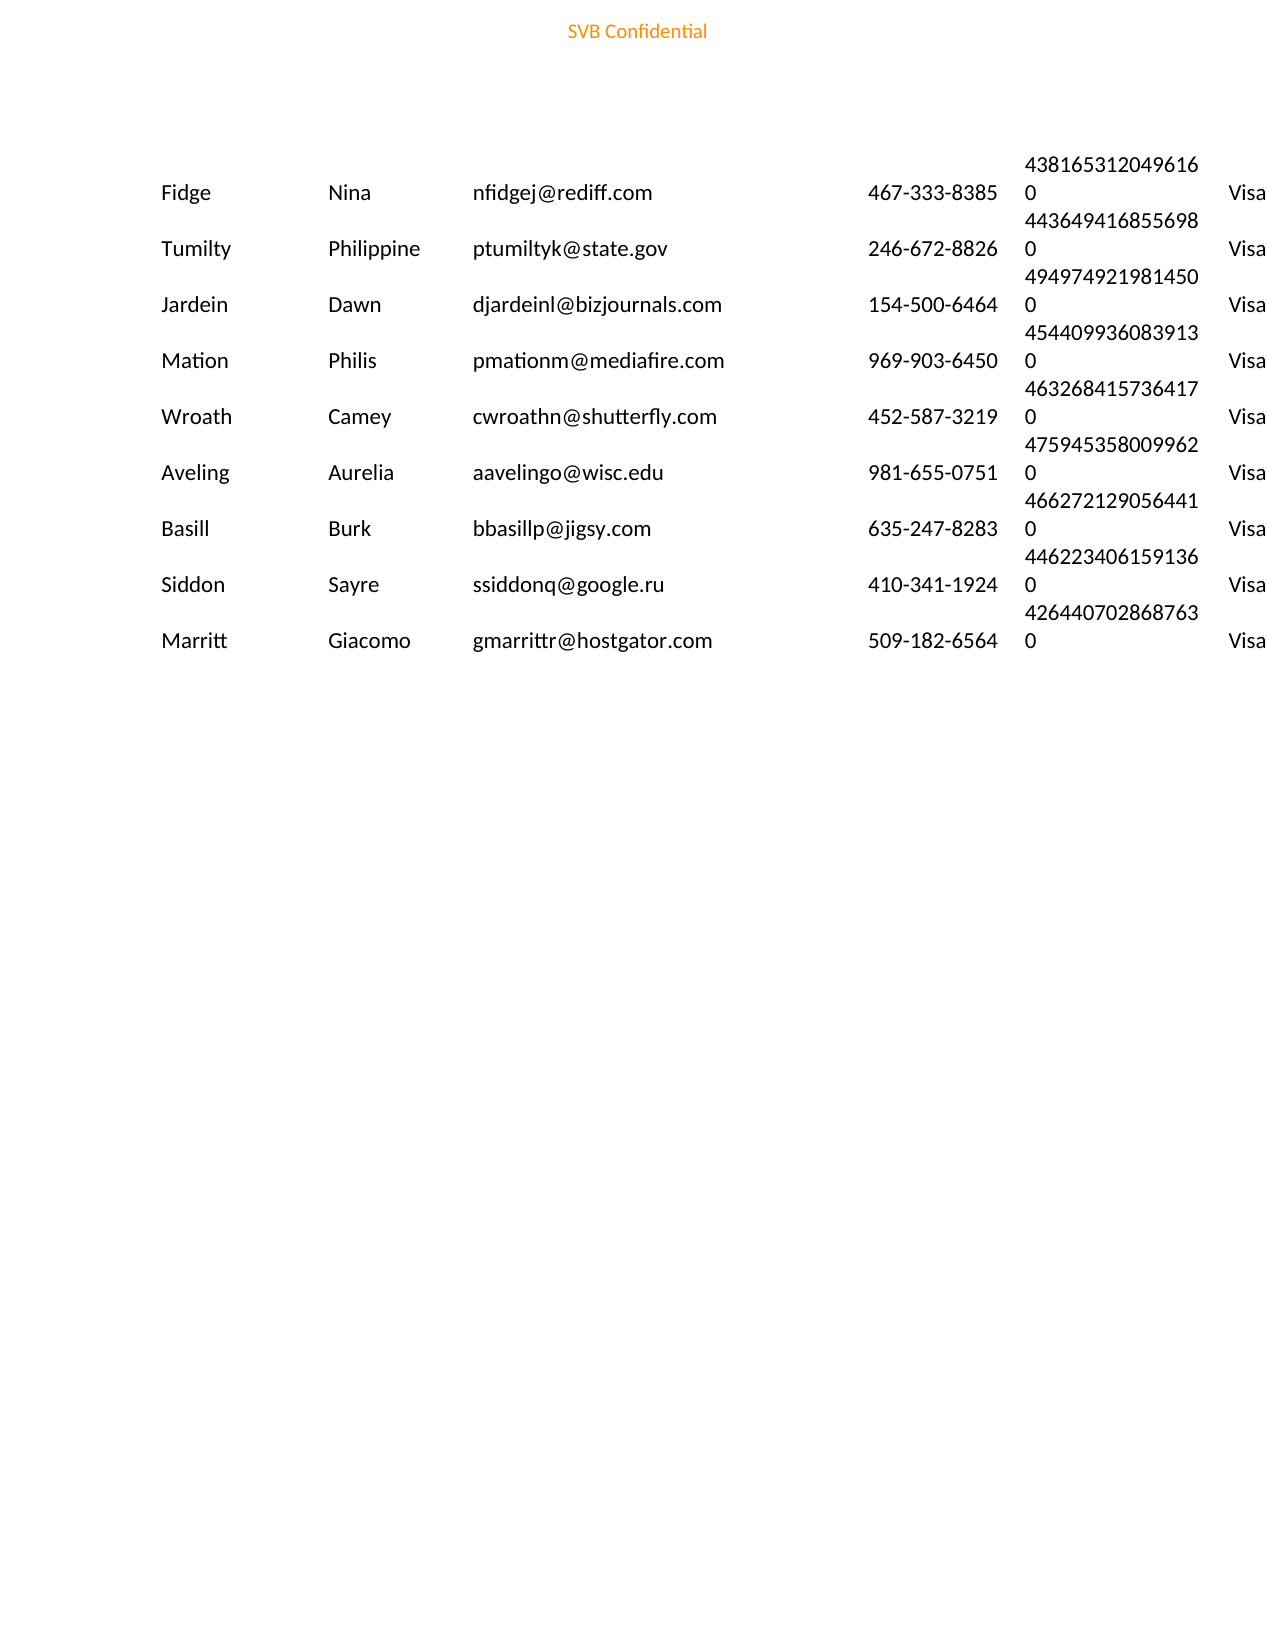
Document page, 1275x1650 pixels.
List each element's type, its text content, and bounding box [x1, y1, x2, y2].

table_cell 969-903-6450 [857, 318, 1013, 374]
table_cell 4949749219814500 [1013, 262, 1217, 318]
table_cell Visa [1217, 374, 1275, 430]
table_cell Sayre [317, 542, 461, 598]
table_cell ssiddonq@google.ru [461, 542, 857, 598]
table_cell bbasillp@jigsy.com [461, 486, 857, 542]
table_cell djardeinl@bizjournals.com [461, 262, 857, 318]
table_cell Camey [317, 374, 461, 430]
table_cell Siddon [150, 542, 317, 598]
table_cell 410-341-1924 [857, 542, 1013, 598]
table_cell 246-672-8826 [857, 206, 1013, 262]
table_cell Philis [317, 318, 461, 374]
table_cell Marritt [150, 598, 317, 654]
table_cell Philippine [317, 206, 461, 262]
table_cell Giacomo [317, 598, 461, 654]
table_header Fidge [150, 150, 317, 206]
table_header 4381653120496160 [1013, 150, 1217, 206]
table_cell gmarrittr@hostgator.com [461, 598, 857, 654]
table_cell 452-587-3219 [857, 374, 1013, 430]
table_cell Visa [1217, 542, 1275, 598]
table_cell Mation [150, 318, 317, 374]
table_cell Jardein [150, 262, 317, 318]
table_cell cwroathn@shutterfly.com [461, 374, 857, 430]
table_cell Visa [1217, 318, 1275, 374]
table_cell Visa [1217, 598, 1275, 654]
table_cell Visa [1217, 430, 1275, 486]
table_cell Visa [1217, 262, 1275, 318]
table_cell 509-182-6564 [857, 598, 1013, 654]
table_header Nina [317, 150, 461, 206]
table_cell 4436494168556980 [1013, 206, 1217, 262]
table_header 467-333-8385 [857, 150, 1013, 206]
table_cell 4662721290564410 [1013, 486, 1217, 542]
table_cell Burk [317, 486, 461, 542]
table_cell ptumiltyk@state.gov [461, 206, 857, 262]
table_cell Basill [150, 486, 317, 542]
table_cell aavelingo@wisc.edu [461, 430, 857, 486]
table_cell pmationm@mediafire.com [461, 318, 857, 374]
table_header Visa [1217, 150, 1275, 206]
table_cell Tumilty [150, 206, 317, 262]
table_cell 154-500-6464 [857, 262, 1013, 318]
table_cell Wroath [150, 374, 317, 430]
table_cell Dawn [317, 262, 461, 318]
table_cell Aveling [150, 430, 317, 486]
table_cell 635-247-8283 [857, 486, 1013, 542]
table_header nfidgej@rediff.com [461, 150, 857, 206]
table_cell 981-655-0751 [857, 430, 1013, 486]
table_cell 4264407028687630 [1013, 598, 1217, 654]
table_cell 4462234061591360 [1013, 542, 1217, 598]
table_cell 4759453580099620 [1013, 430, 1217, 486]
table_cell 4544099360839130 [1013, 318, 1217, 374]
table_cell 4632684157364170 [1013, 374, 1217, 430]
table_cell Visa [1217, 206, 1275, 262]
table_cell Visa [1217, 486, 1275, 542]
table_cell Aurelia [317, 430, 461, 486]
